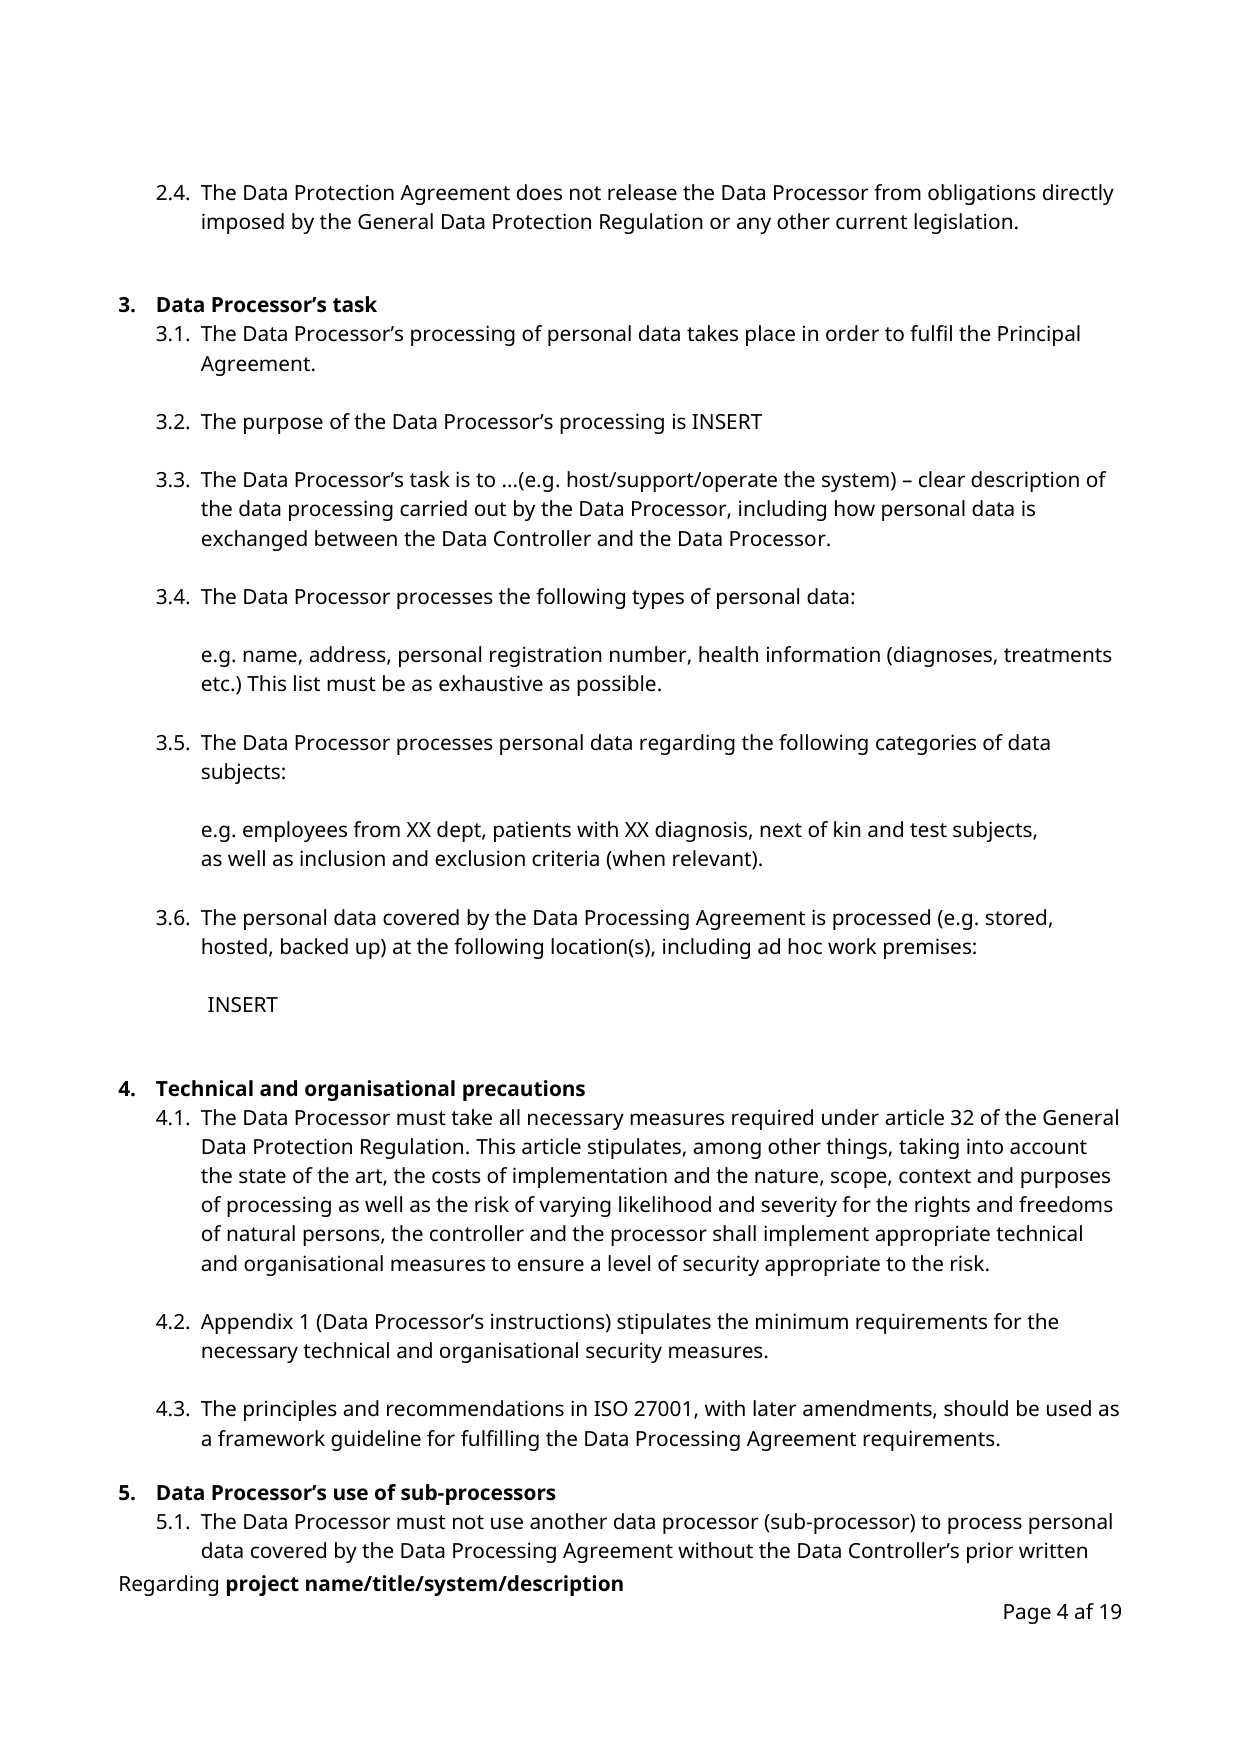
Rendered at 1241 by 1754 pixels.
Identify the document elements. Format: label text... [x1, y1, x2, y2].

subtitle Data Processor’s use of sub-processors [118, 1477, 1122, 1506]
list The principles and recommendations in ISO 27001, with later amendments, should be used as a framework guideline for fulfilling the Data Processing Agreement requirements. [156, 1394, 1122, 1452]
list The purpose of the Data Processor’s processing is INSERT [156, 406, 1122, 436]
list The personal data covered by the Data Processing Agreement is processed (e.g. stored, hosted, backed up) at the following location(s), including ad hoc work premises: [156, 902, 1122, 961]
list The Data Processor processes the following types of personal data: [156, 581, 1122, 611]
list The Data Processor’s processing of personal data takes place in order to fulfil the Principal Agreement. [156, 319, 1122, 377]
list The Data Processor must take all necessary measures required under article 32 of the General Data Protection Regulation. This article stipulates, among other things, taking into account the state of the art, the costs of implementation and the nature, scope, context and purposes of processing as well as the risk of varying likelihood and severity for the rights and freedoms of natural persons, the controller and the processor shall implement appropriate technical and organisational measures to ensure a level of security appropriate to the risk. [156, 1102, 1122, 1277]
list INSERT [207, 990, 1122, 1019]
text e.g. employees from XX dept, patients with XX diagnosis, next of kin and test subjects, [118, 815, 1122, 844]
text as well as inclusion and exclusion criteria (when relevant). [118, 844, 1122, 873]
list The Data Protection Agreement does not release the Data Processor from obligations directly imposed by the General Data Protection Regulation or any other current legislation. [156, 177, 1122, 236]
list The Data Processor’s task is to ...(e.g. host/support/operate the system) – clear description of the data processing carried out by the Data Processor, including how personal data is exchanged between the Data Controller and the Data Processor. [156, 465, 1122, 552]
list Appendix 1 (Data Processor’s instructions) stipulates the minimum requirements for the necessary technical and organisational security measures. [156, 1306, 1122, 1365]
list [156, 1506, 1122, 1565]
list e.g. name, address, personal registration number, health information (diagnoses, treatments etc.) This list must be as exhaustive as possible. [201, 640, 1122, 698]
subtitle Data Processor’s task [118, 290, 1122, 319]
subtitle Technical and organisational precautions [118, 1073, 1122, 1102]
list The Data Processor processes personal data regarding the following categories of data subjects: [156, 727, 1122, 786]
